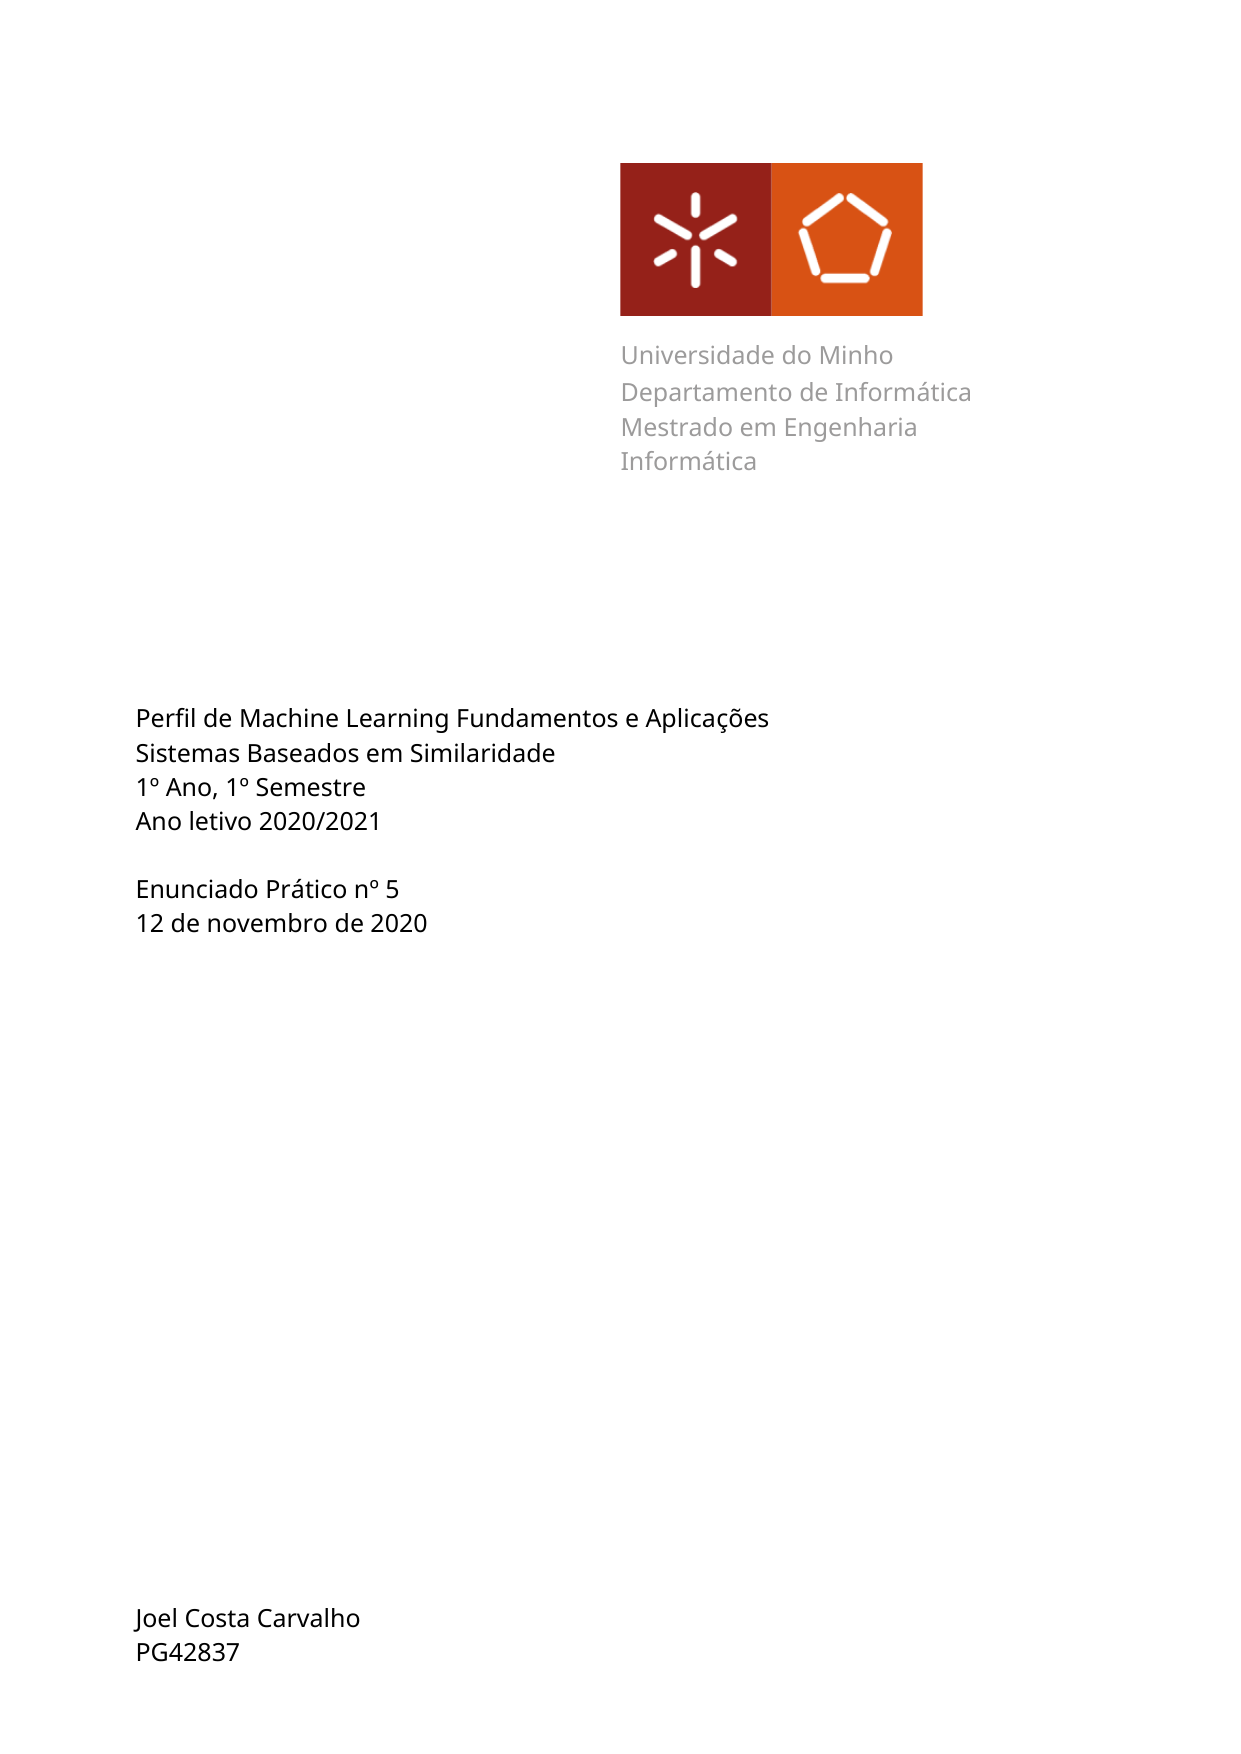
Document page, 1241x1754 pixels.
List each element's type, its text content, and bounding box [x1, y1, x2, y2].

text Joel Costa Carvalho [135, 1601, 816, 1635]
text Sistemas Baseados em Similaridade [135, 735, 1084, 769]
picture [620, 163, 923, 316]
title Universidade do Minho [620, 338, 1163, 372]
text Mestrado em Engenharia Informática [620, 409, 1038, 477]
text 1º Ano, 1º Semestre [135, 769, 821, 803]
text Perfil de Machine Learning Fundamentos e Aplicações [135, 701, 1084, 735]
text PG42837 [135, 1635, 816, 1669]
text 12 de novembro de 2020 [135, 906, 816, 940]
text Enunciado Prático nº 5 [135, 872, 816, 906]
text Ano letivo 2020/2021 [135, 803, 821, 837]
text Departamento de Informática [620, 375, 1163, 409]
